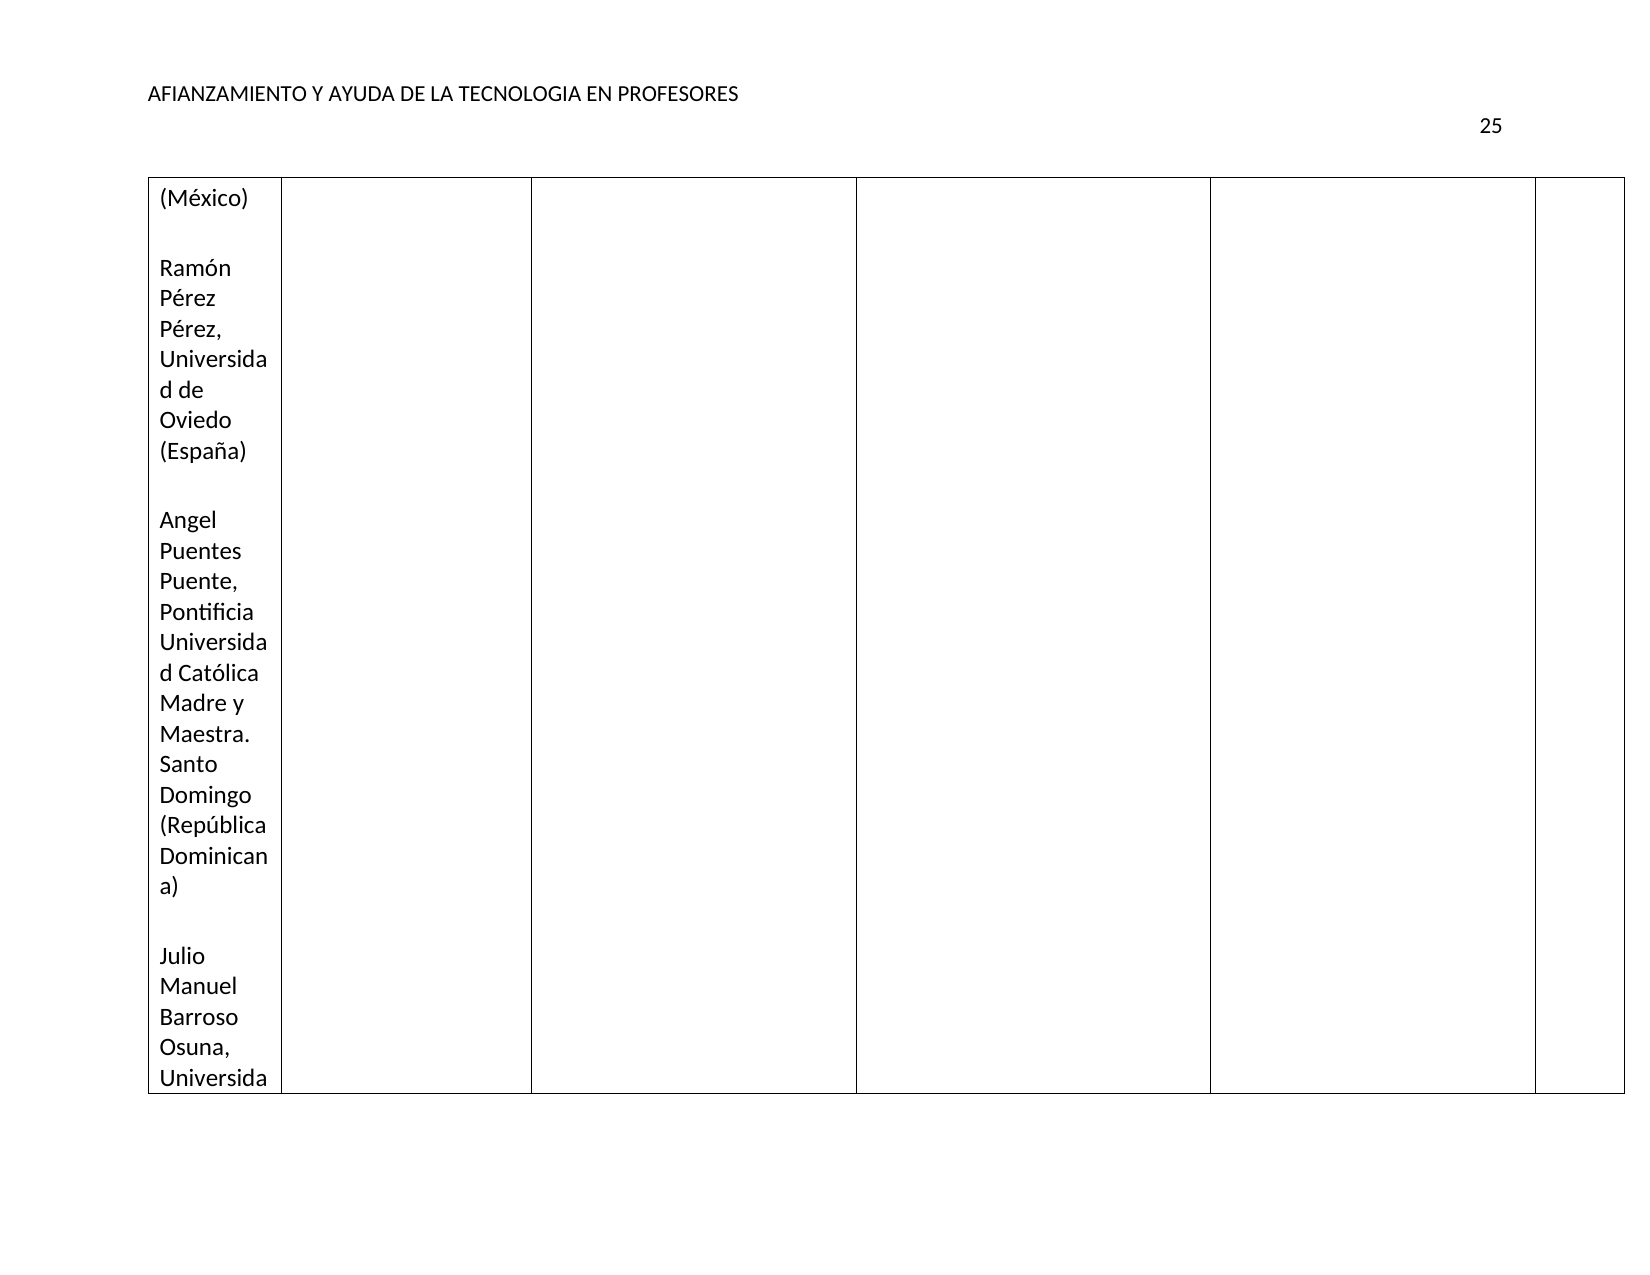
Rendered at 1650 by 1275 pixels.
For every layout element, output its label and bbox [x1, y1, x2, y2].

table_cell [532, 178, 856, 1092]
table_cell [149, 178, 281, 1092]
table_cell [1211, 178, 1535, 1092]
table_cell [282, 178, 531, 1092]
table_cell [1536, 178, 1624, 1092]
table_cell [857, 178, 1210, 1092]
